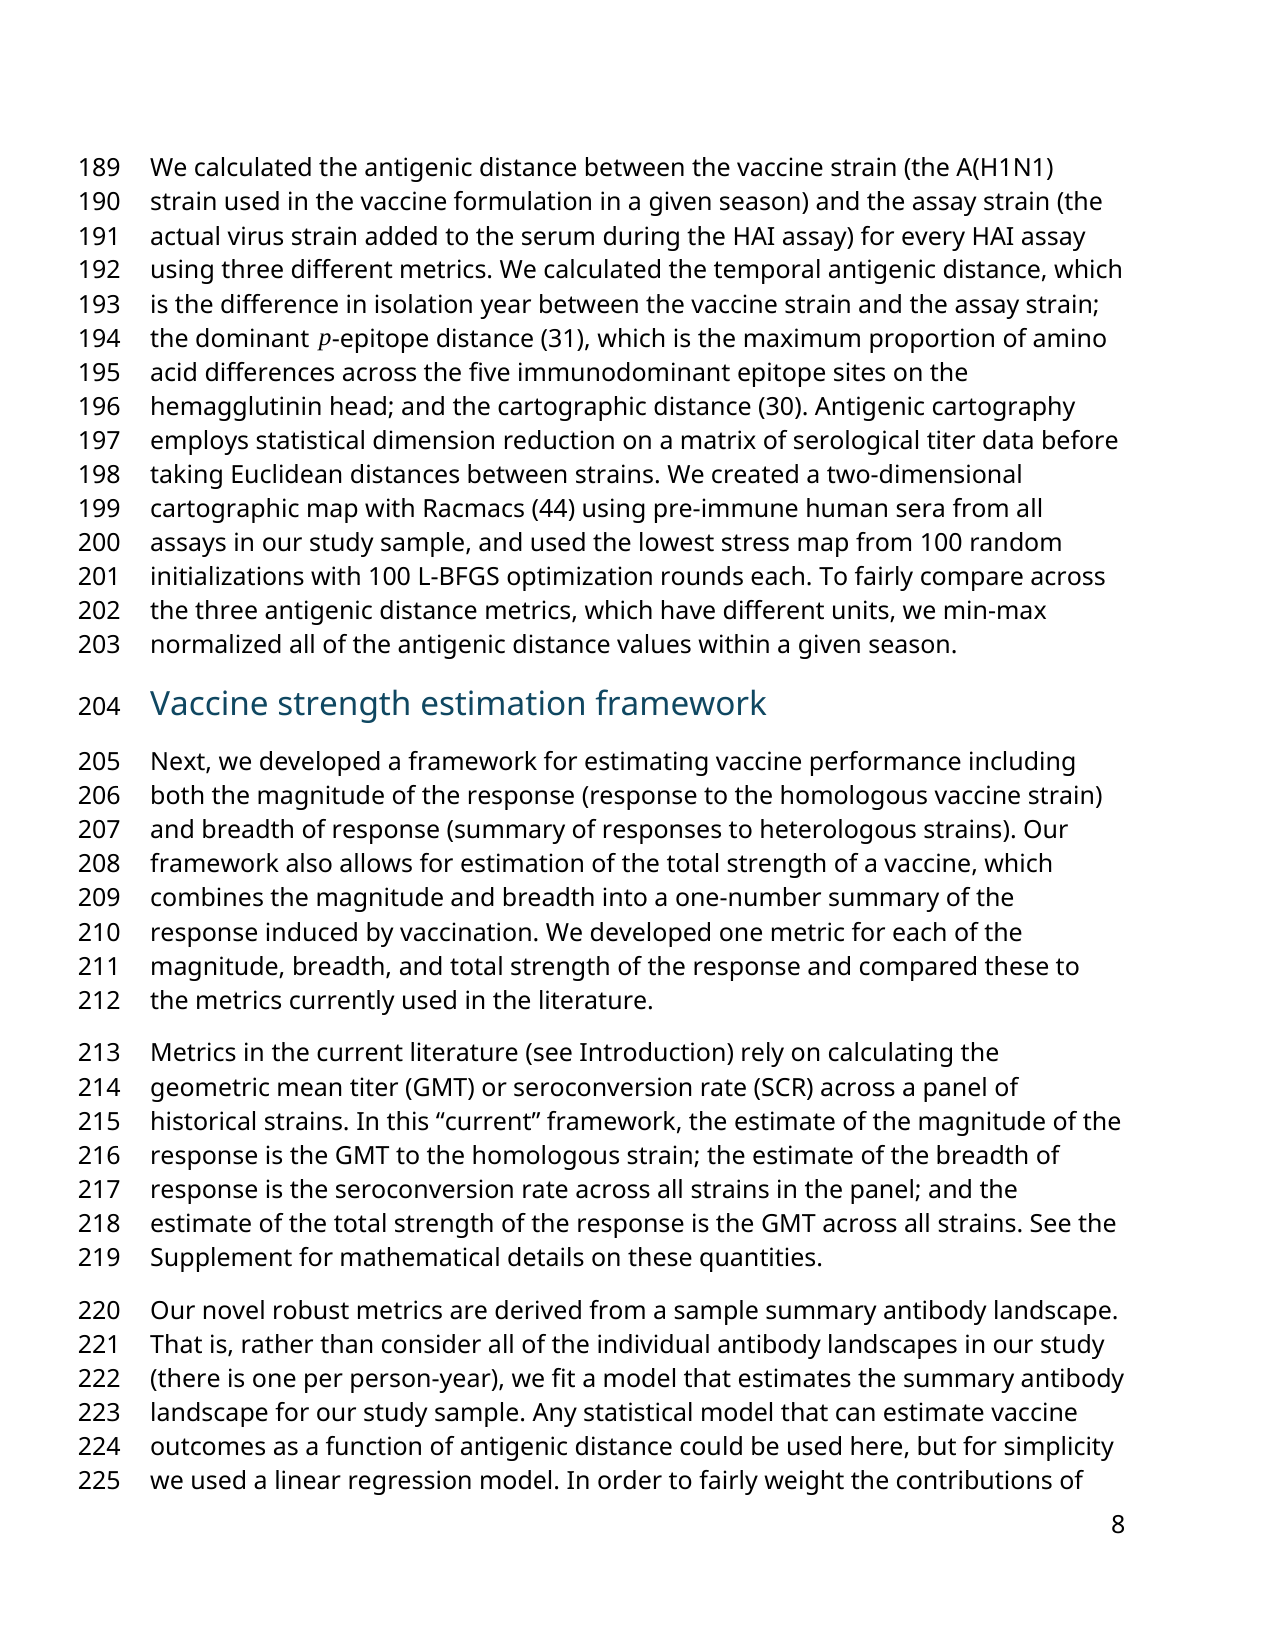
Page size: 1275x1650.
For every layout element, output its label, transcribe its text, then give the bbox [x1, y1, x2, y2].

text Next, we developed a framework for estimating vaccine performance including both the magnitude of the response (response to the homologous vaccine strain) and breadth of response (summary of responses to heterologous strains). Our framework also allows for estimation of the total strength of a vaccine, which combines the magnitude and breadth into a one-number summary of the response induced by vaccination. We developed one metric for each of the magnitude, breadth, and total strength of the response and compared these to the metrics currently used in the literature. [150, 744, 1125, 1016]
text We calculated the antigenic distance between the vaccine strain (the A(H1N1) strain used in the vaccine formulation in a given season) and the assay strain (the actual virus strain added to the serum during the HAI assay) for every HAI assay using three different metrics. We calculated the temporal antigenic distance, which is the difference in isolation year between the vaccine strain and the assay strain; the dominant -epitope distance (31), which is the maximum proportion of amino acid differences across the five immunodominant epitope sites on the hemagglutinin head; and the cartographic distance (30). Antigenic cartography employs statistical dimension reduction on a matrix of serological titer data before taking Euclidean distances between strains. We created a two-dimensional cartographic map with Racmacs (44) using pre-immune human sera from all assays in our study sample, and used the lowest stress map from 100 random initializations with 100 L-BFGS optimization rounds each. To fairly compare across the three antigenic distance metrics, which have different units, we min-max normalized all of the antigenic distance values within a given season. [150, 150, 1125, 661]
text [150, 1292, 1125, 1497]
subtitle Vaccine strength estimation framework [150, 680, 1125, 725]
text Metrics in the current literature (see Introduction) rely on calculating the geometric mean titer (GMT) or seroconversion rate (SCR) across a panel of historical strains. In this “current” framework, the estimate of the magnitude of the response is the GMT to the homologous strain; the estimate of the breadth of response is the seroconversion rate across all strains in the panel; and the estimate of the total strength of the response is the GMT across all strains. See the Supplement for mathematical details on these quantities. [150, 1035, 1125, 1273]
